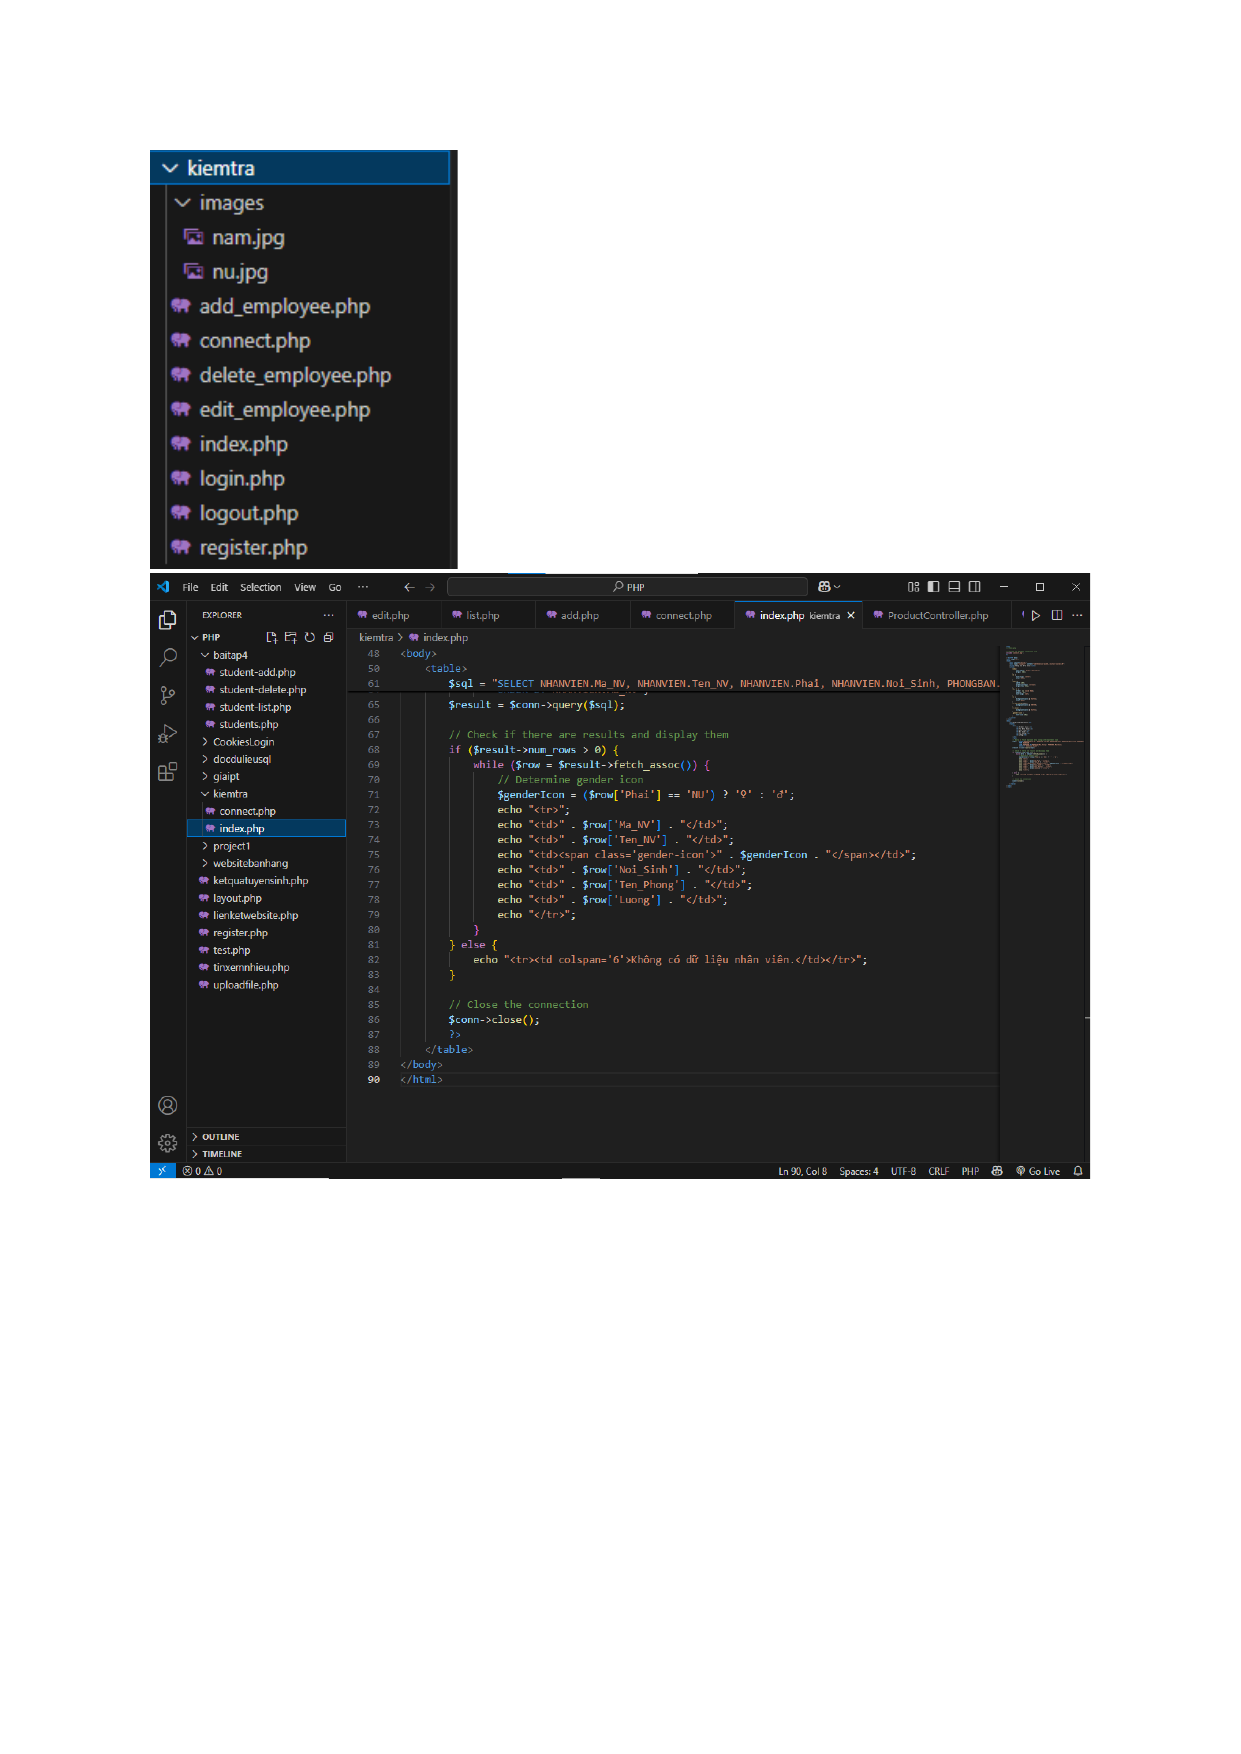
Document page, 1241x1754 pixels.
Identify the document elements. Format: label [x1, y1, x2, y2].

picture [150, 150, 458, 569]
picture [150, 573, 1091, 1179]
